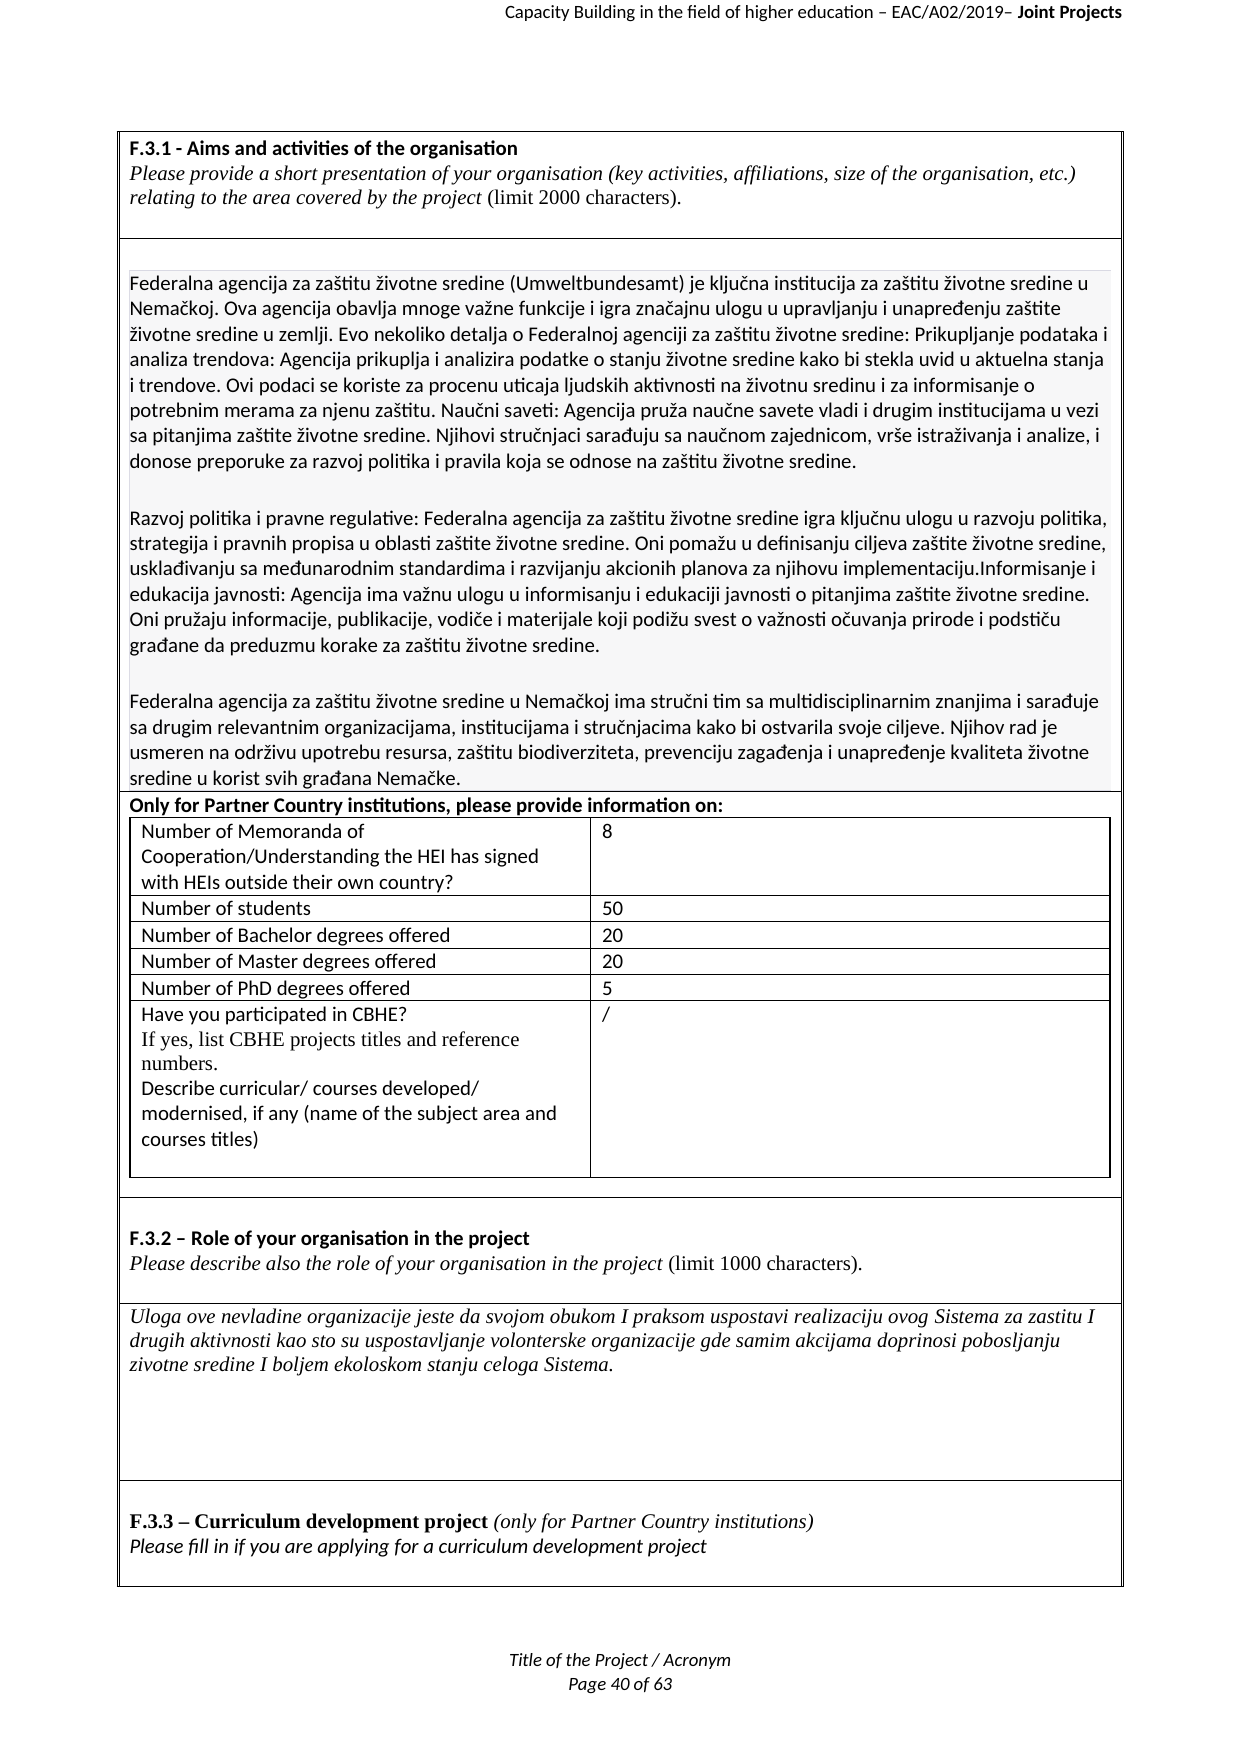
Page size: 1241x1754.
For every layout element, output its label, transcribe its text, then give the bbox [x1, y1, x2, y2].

table_cell F.3.1 - Aims and activities of the organisation Please provide a short presentation of your organisation (key activities, affiliations, size of the organisation, etc.) relating to the area covered by the project (limit 2000 characters). [120, 132, 1121, 237]
table_cell Federalna agencija za zaštitu životne sredine (Umweltbundesamt) je ključna institucija za zaštitu životne sredine u Nemačkoj. Ova agencija obavlja mnoge važne funkcije i igra značajnu ulogu u upravljanju i unapređenju zaštite životne sredine u zemlji. Evo nekoliko detalja o Federalnoj agenciji za zaštitu životne sredine: Prikupljanje podataka i analiza trendova: Agencija prikuplja i analizira podatke o stanju životne sredine kako bi stekla uvid u aktuelna stanja i trendove. Ovi podaci se koriste za procenu uticaja ljudskih aktivnosti na životnu sredinu i za informisanje o potrebnim merama za njenu zaštitu. Naučni saveti: Agencija pruža naučne savete vladi i drugim institucijama u vezi sa pitanjima zaštite životne sredine. Njihovi stručnjaci sarađuju sa naučnom zajednicom, vrše istraživanja i analize, i donose preporuke za razvoj politika i pravila koja se odnose na zaštitu životne sredine. Razvoj politika i pravne regulative: Federalna agencija za zaštitu životne sredine igra ključnu ulogu u razvoju politika, strategija i pravnih propisa u oblasti zaštite životne sredine. Oni pomažu u definisanju ciljeva zaštite životne sredine, usklađivanju sa međunarodnim standardima i razvijanju akcionih planova za njihovu implementaciju.Informisanje i edukacija javnosti: Agencija ima važnu ulogu u informisanju i edukaciji javnosti o pitanjima zaštite životne sredine. Oni pružaju informacije, publikacije, vodiče i materijale koji podižu svest o važnosti očuvanja prirode i podstiču građane da preduzmu korake za zaštitu životne sredine. Federalna agencija za zaštitu životne sredine u Nemačkoj ima stručni tim sa multidisciplinarnim znanjima i sarađuje sa drugim relevantnim organizacijama, institucijama i stručnjacima kako bi ostvarila svoje ciljeve. Njihov rad je usmeren na održivu upotrebu resursa, zaštitu biodiverziteta, prevenciju zagađenja i unapređenje kvaliteta životne sredine u korist svih građana Nemačke. [120, 239, 1121, 791]
table_cell Uloga ove nevladine organizacije jeste da svojom obukom I praksom uspostavi realizaciju ovog Sistema za zastitu I drugih aktivnosti kao sto su uspostavljanje volonterske organizacije gde samim akcijama doprinosi pobosljanju zivotne sredine I boljem ekoloskom stanju celoga Sistema. [120, 1304, 1121, 1480]
table_cell F.3.3 – Curriculum development project (only for Partner Country institutions) Please fill in if you are applying for a curriculum development project [120, 1481, 1121, 1586]
table_cell Only for Partner Country institutions, please provide information on: [120, 792, 1121, 1197]
table_cell F.3.2 – Role of your organisation in the project Please describe also the role of your organisation in the project (limit 1000 characters). [120, 1198, 1121, 1303]
